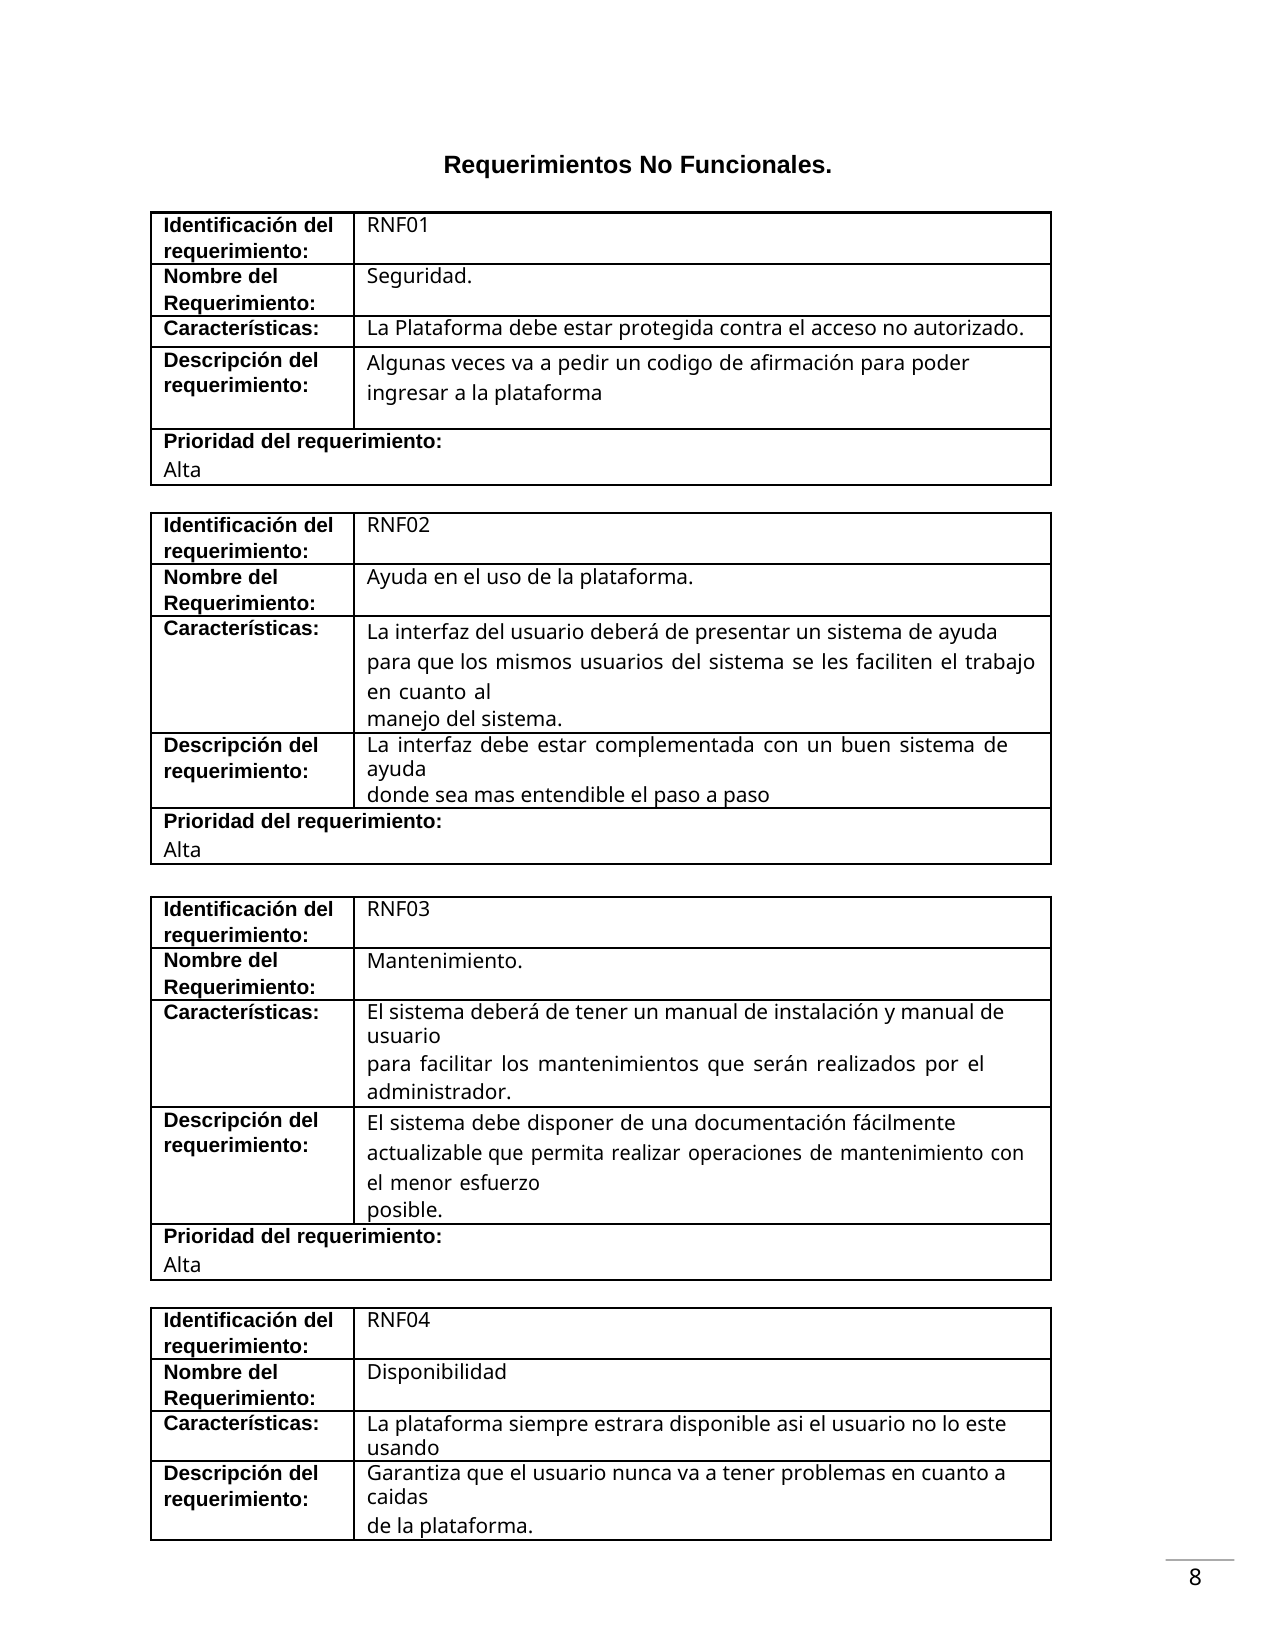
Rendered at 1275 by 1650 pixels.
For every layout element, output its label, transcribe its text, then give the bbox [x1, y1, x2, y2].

table_cell Garantiza que el usuario nunca va a tener problemas en cuanto a caidas de la plataforma. [355, 1462, 1050, 1539]
table_cell Descripción del requerimiento: [152, 734, 353, 807]
table_header RNF02 [355, 514, 1050, 563]
table_header Identificación del requerimiento: [152, 214, 353, 263]
table_cell La interfaz debe estar complementada con un buen sistema de ayuda donde sea mas entendible el paso a paso [355, 734, 1050, 807]
table_header RNF04 [355, 1309, 1050, 1358]
text Requerimientos No Funcionales. [294, 150, 981, 178]
table_cell Algunas veces va a pedir un codigo de afirmación para poder ingresar a la plataforma [355, 348, 1050, 428]
table_header RNF01 [355, 214, 1050, 263]
table_cell Prioridad del requerimiento: Alta [152, 809, 1050, 863]
table_cell La Plataforma debe estar protegida contra el acceso no autorizado. [355, 317, 1050, 346]
table_cell Mantenimiento. [355, 949, 1050, 999]
table_cell Ayuda en el uso de la plataforma. [355, 565, 1050, 615]
table_header Identificación del requerimiento: [152, 1309, 353, 1358]
table_cell Características: [152, 1412, 353, 1460]
table_cell El sistema deberá de tener un manual de instalación y manual de usuario para facilitar los mantenimientos que serán realizados por el administrador. [355, 1001, 1050, 1106]
table_header Identificación del requerimiento: [152, 898, 353, 947]
table_cell Nombre del Requerimiento: [152, 949, 353, 999]
table_cell La plataforma siempre estrara disponible asi el usuario no lo este usando [355, 1412, 1050, 1460]
table_header Identificación del requerimiento: [152, 514, 353, 563]
table_cell Nombre del Requerimiento: [152, 565, 353, 615]
table_cell Características: [152, 317, 353, 346]
table_cell Descripción del requerimiento: [152, 1108, 353, 1223]
table_header RNF03 [355, 898, 1050, 947]
table_cell Descripción del requerimiento: [152, 348, 353, 428]
table_cell Descripción del requerimiento: [152, 1462, 353, 1539]
table_cell Prioridad del requerimiento: Alta [152, 430, 1050, 484]
table_cell La interfaz del usuario deberá de presentar un sistema de ayuda para que los mismos usuarios del sistema se les faciliten el trabajo en cuanto al manejo del sistema. [355, 617, 1050, 732]
table_cell Características: [152, 1001, 353, 1106]
table_cell Prioridad del requerimiento: Alta [152, 1225, 1050, 1279]
table_cell Características: [152, 617, 353, 732]
table_cell Seguridad. [355, 265, 1050, 314]
table_cell El sistema debe disponer de una documentación fácilmente actualizable que permita realizar operaciones de mantenimiento con el menor esfuerzo posible. [355, 1108, 1050, 1223]
table_cell Nombre del Requerimiento: [152, 1360, 353, 1410]
table_cell Nombre del Requerimiento: [152, 265, 353, 314]
table_cell Disponibilidad [355, 1360, 1050, 1410]
